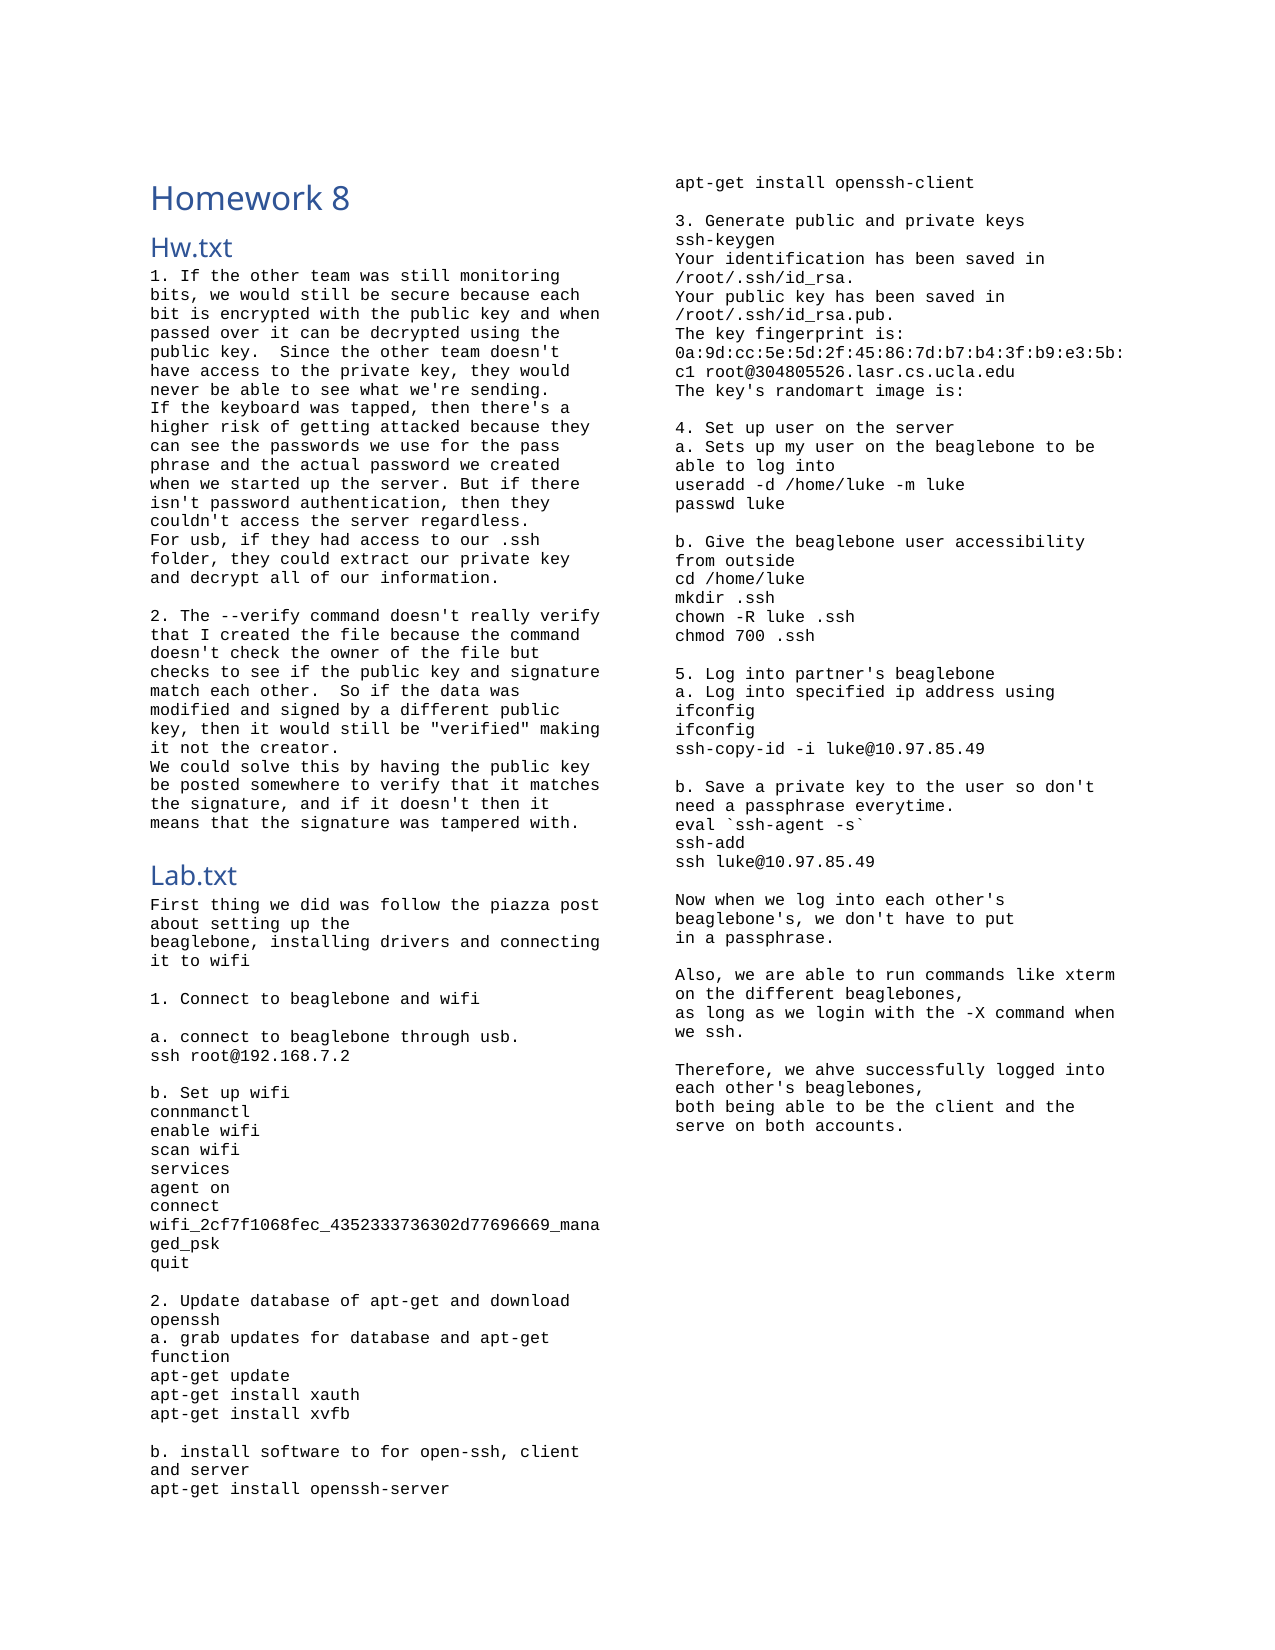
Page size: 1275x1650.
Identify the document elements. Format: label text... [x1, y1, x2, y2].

text apt-get install xvfb [150, 1405, 600, 1424]
text ssh-copy-id -i luke@10.97.85.49 [675, 741, 1125, 759]
text scan wifi [150, 1141, 600, 1160]
text Your identification has been saved in /root/.ssh/id_rsa. [675, 250, 1125, 288]
text b. Give the beaglebone user accessibility from outside [675, 533, 1125, 571]
text agent on [150, 1179, 600, 1198]
text 1. Connect to beaglebone and wifi [150, 991, 600, 1009]
text Therefore, we ahve successfully logged into each other's beaglebones, [675, 1061, 1125, 1099]
text Now when we log into each other's beaglebone's, we don't have to put [675, 891, 1125, 929]
text in a passphrase. [675, 929, 1125, 948]
text ssh-keygen [675, 232, 1125, 250]
text 1. If the other team was still monitoring bits, we would still be secure because each bit is encrypted with the public key and when passed over it can be decrypted using the public key. Since the other team doesn't have access to the private key, they would never be able to see what we're sending. [150, 268, 600, 400]
text 3. Generate public and private keys [675, 213, 1125, 232]
text b. Set up wifi [150, 1085, 600, 1104]
text services [150, 1160, 600, 1179]
text b. install software to for open-ssh, client and server [150, 1443, 600, 1481]
text as long as we login with the -X command when we ssh. [675, 1004, 1125, 1042]
text both being able to be the client and the serve on both accounts. [675, 1099, 1125, 1137]
text mkdir .ssh [675, 590, 1125, 609]
text 5. Log into partner's beaglebone [675, 665, 1125, 684]
text cd /home/luke [675, 571, 1125, 590]
text First thing we did was follow the piazza post about setting up the [150, 896, 600, 934]
text apt-get update [150, 1368, 600, 1387]
text connmanctl [150, 1104, 600, 1123]
text apt-get install openssh-server [150, 1481, 600, 1500]
text quit [150, 1254, 600, 1273]
text 2. Update database of apt-get and download openssh [150, 1292, 600, 1330]
text eval `ssh-agent -s` [675, 816, 1125, 835]
text ssh-add [675, 835, 1125, 854]
text ifconfig [675, 722, 1125, 741]
text ssh root@192.168.7.2 [150, 1047, 600, 1066]
text 2. The --verify command doesn't really verify that I created the file because the command doesn't check the owner of the file but checks to see if the public key and signature match each other. So if the data was modified and signed by a different public key, then it would still be "verified" making it not the creator. [150, 607, 600, 758]
text The key's randomart image is: [675, 382, 1125, 401]
text apt-get install openssh-client [675, 175, 1125, 194]
text The key fingerprint is: [675, 326, 1125, 345]
text useradd -d /home/luke -m luke [675, 477, 1125, 496]
text isn't password authentication, then they couldn't access the server regardless. [150, 494, 600, 532]
text a. grab updates for database and apt-get function [150, 1330, 600, 1368]
text chmod 700 .ssh [675, 627, 1125, 646]
text We could solve this by having the public key be posted somewhere to verify that it matches the signature, and if it doesn't then it means that the signature was tampered with. [150, 758, 600, 833]
subtitle Lab.txt [150, 857, 600, 893]
text a. connect to beaglebone through usb. [150, 1028, 600, 1047]
subtitle Homework 8 [150, 175, 600, 220]
subtitle Hw.txt [150, 228, 600, 265]
text enable wifi [150, 1123, 600, 1141]
text If the keyboard was tapped, then there's a higher risk of getting attacked because they can see the passwords we use for the pass phrase and the actual password we created when we started up the server. But if there [150, 400, 600, 494]
text connect wifi_2cf7f1068fec_4352333736302d77696669_managed_psk [150, 1198, 600, 1254]
text Your public key has been saved in /root/.ssh/id_rsa.pub. [675, 288, 1125, 326]
text chown -R luke .ssh [675, 609, 1125, 627]
text a. Sets up my user on the beaglebone to be able to log into [675, 439, 1125, 477]
text Also, we are able to run commands like xterm on the different beaglebones, [675, 967, 1125, 1004]
text apt-get install xauth [150, 1387, 600, 1405]
text a. Log into specified ip address using ifconfig [675, 684, 1125, 722]
text beaglebone, installing drivers and connecting it to wifi [150, 934, 600, 972]
text 0a:9d:cc:5e:5d:2f:45:86:7d:b7:b4:3f:b9:e3:5b:c1 root@304805526.lasr.cs.ucla.edu [675, 345, 1125, 382]
text 4. Set up user on the server [675, 420, 1125, 439]
text passwd luke [675, 496, 1125, 514]
text b. Save a private key to the user so don't need a passphrase everytime. [675, 778, 1125, 816]
text For usb, if they had access to our .ssh folder, they could extract our private key and decrypt all of our information. [150, 532, 600, 588]
text ssh luke@10.97.85.49 [675, 854, 1125, 873]
